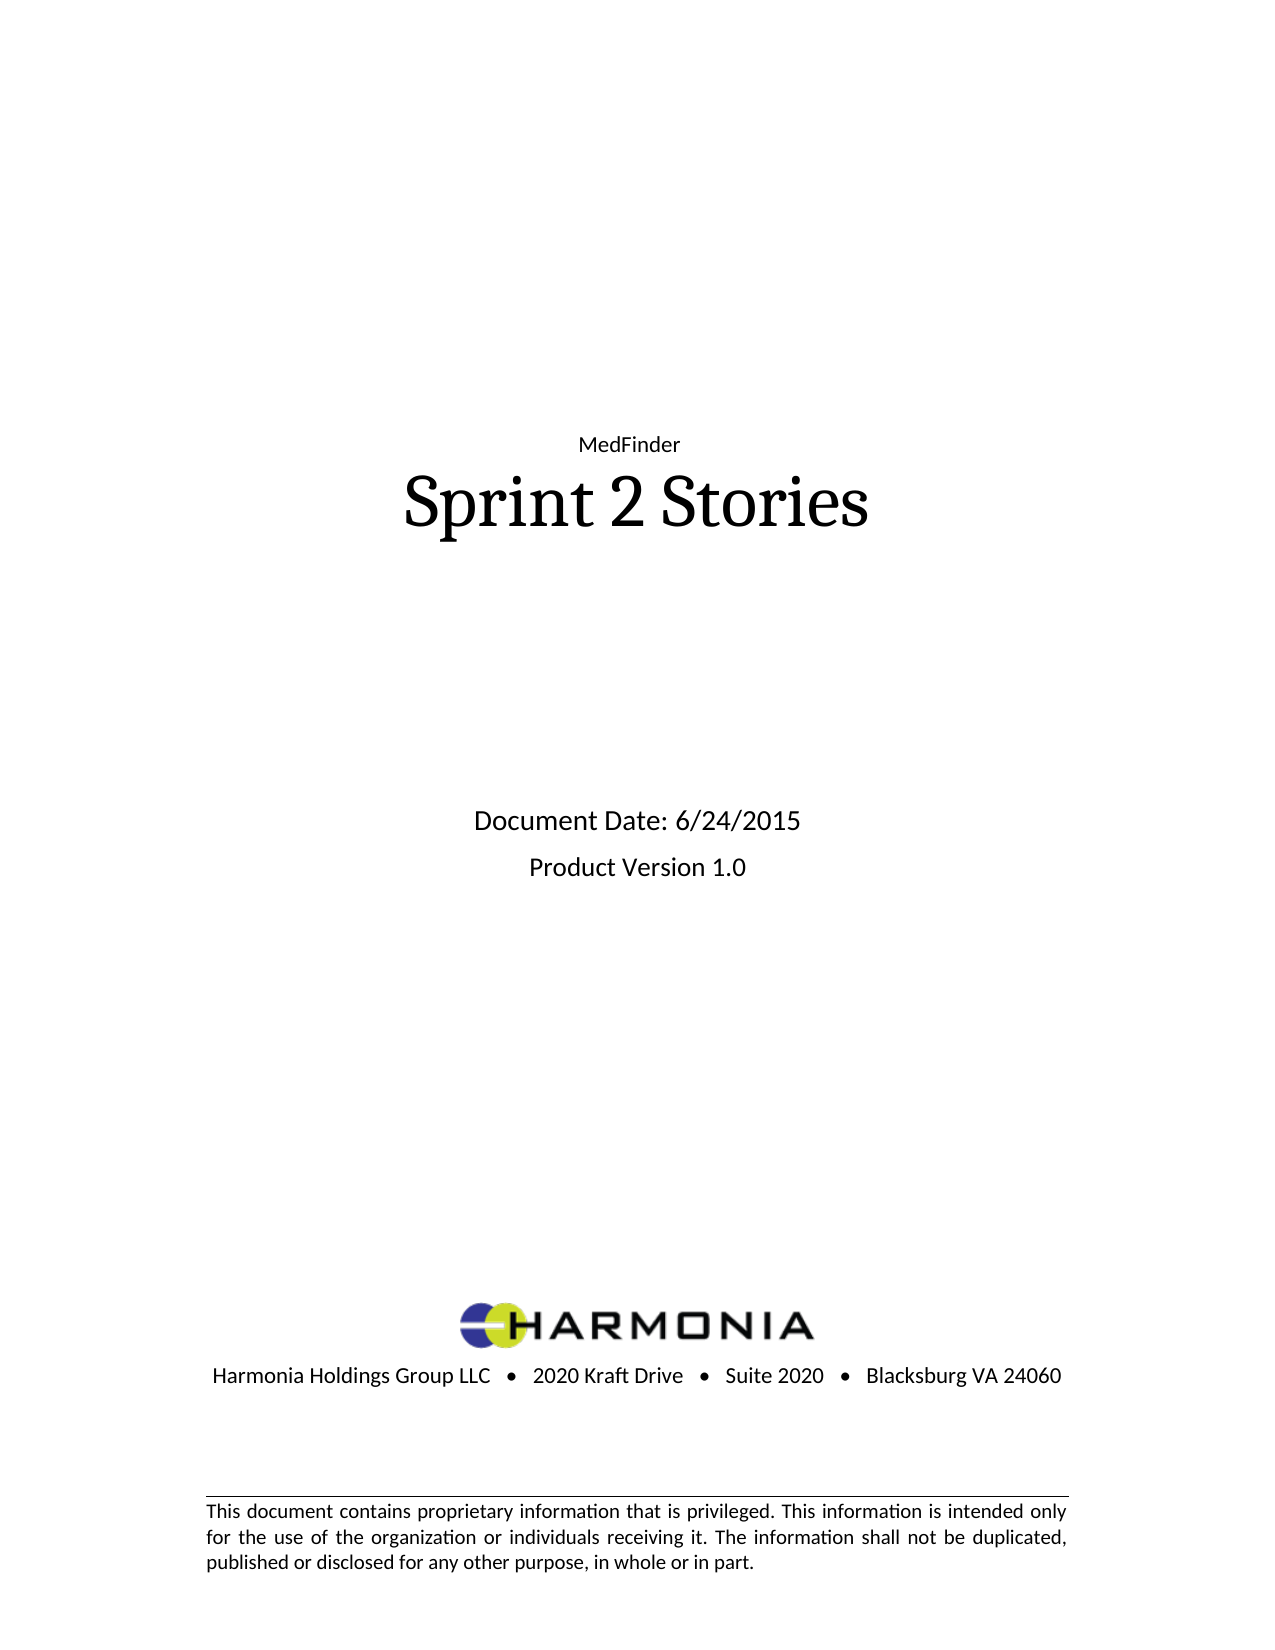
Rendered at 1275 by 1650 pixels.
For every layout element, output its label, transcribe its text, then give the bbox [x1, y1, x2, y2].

text Document Date: [150, 802, 1125, 837]
text Sprint 2 Stories [150, 431, 1125, 545]
text Product Version 1.0 [150, 850, 1125, 883]
picture [458, 1301, 817, 1349]
text Harmonia Holdings Group LLC • 2020 Kraft Drive • Suite 2020 • Blacksburg VA 24060 [150, 1361, 1125, 1389]
